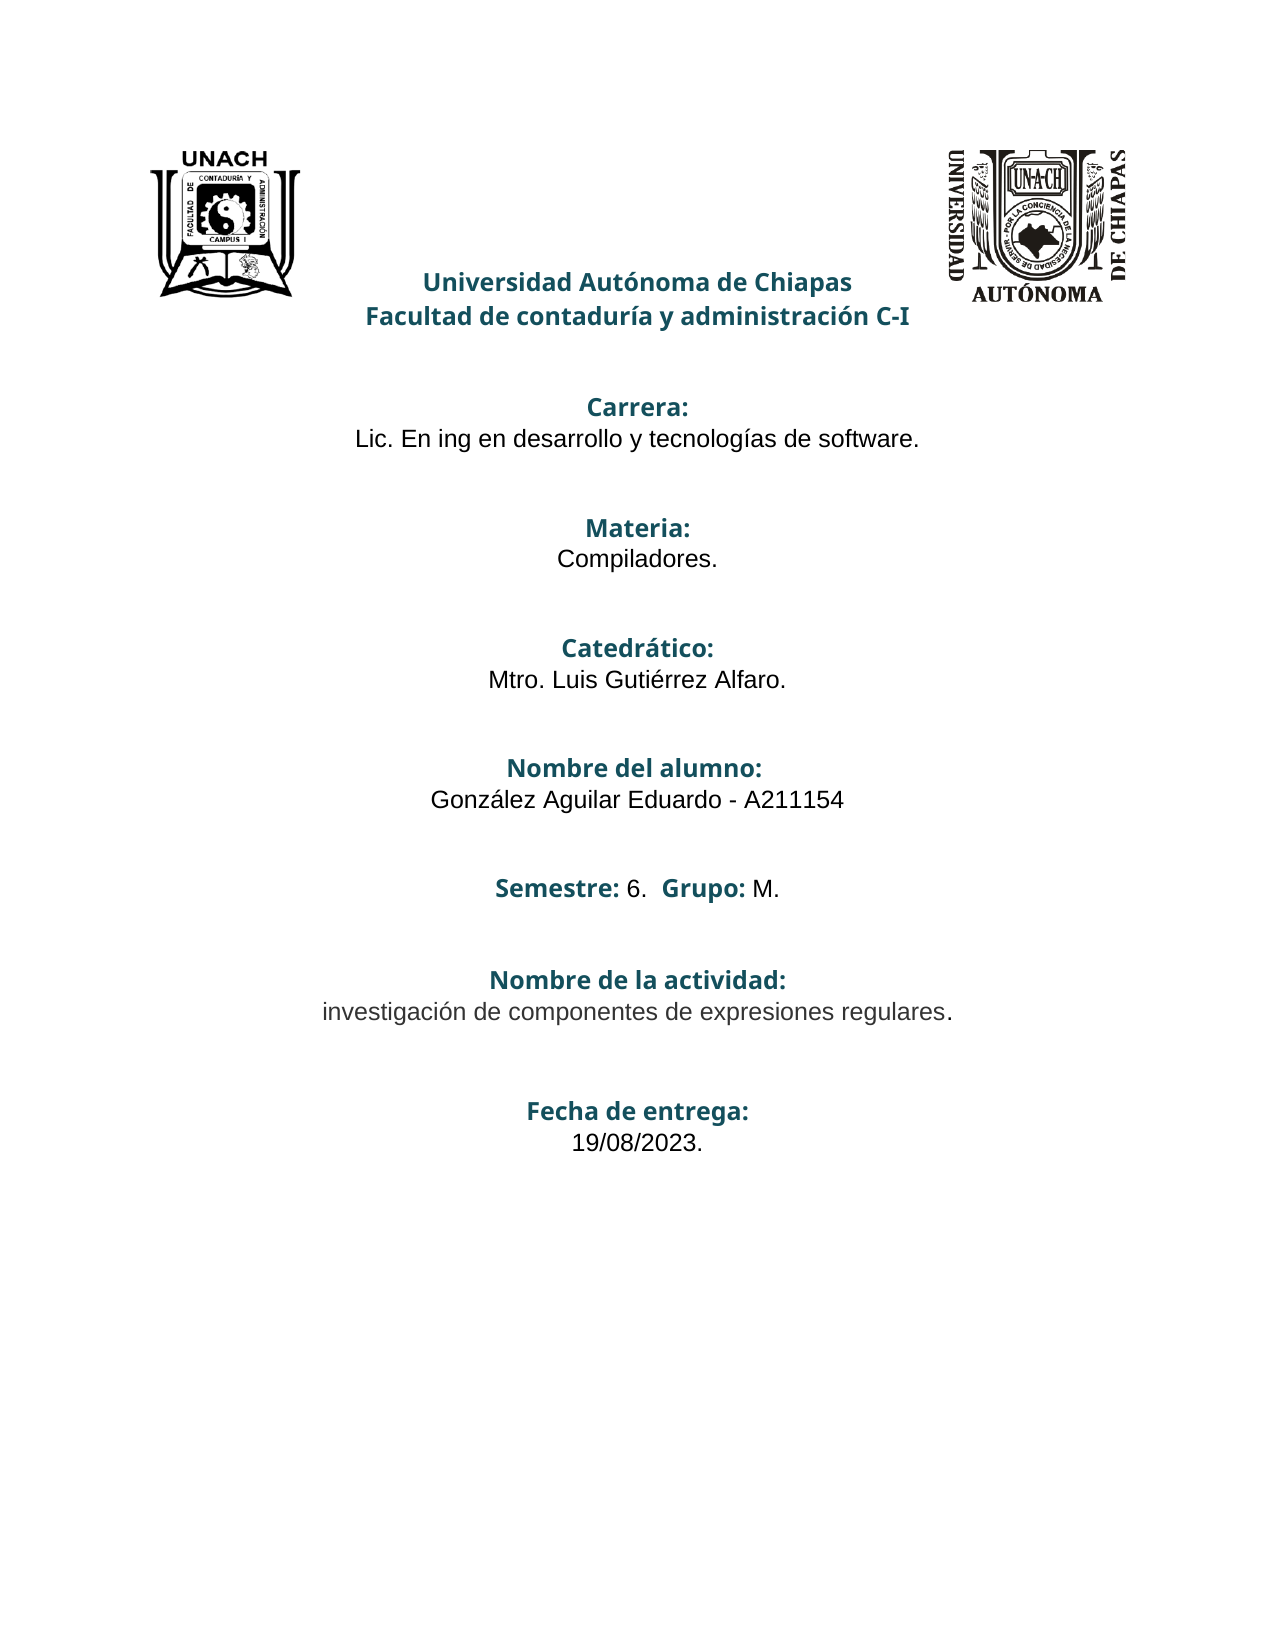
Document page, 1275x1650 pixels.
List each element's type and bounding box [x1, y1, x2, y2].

picture [948, 150, 1125, 302]
picture [150, 150, 300, 300]
